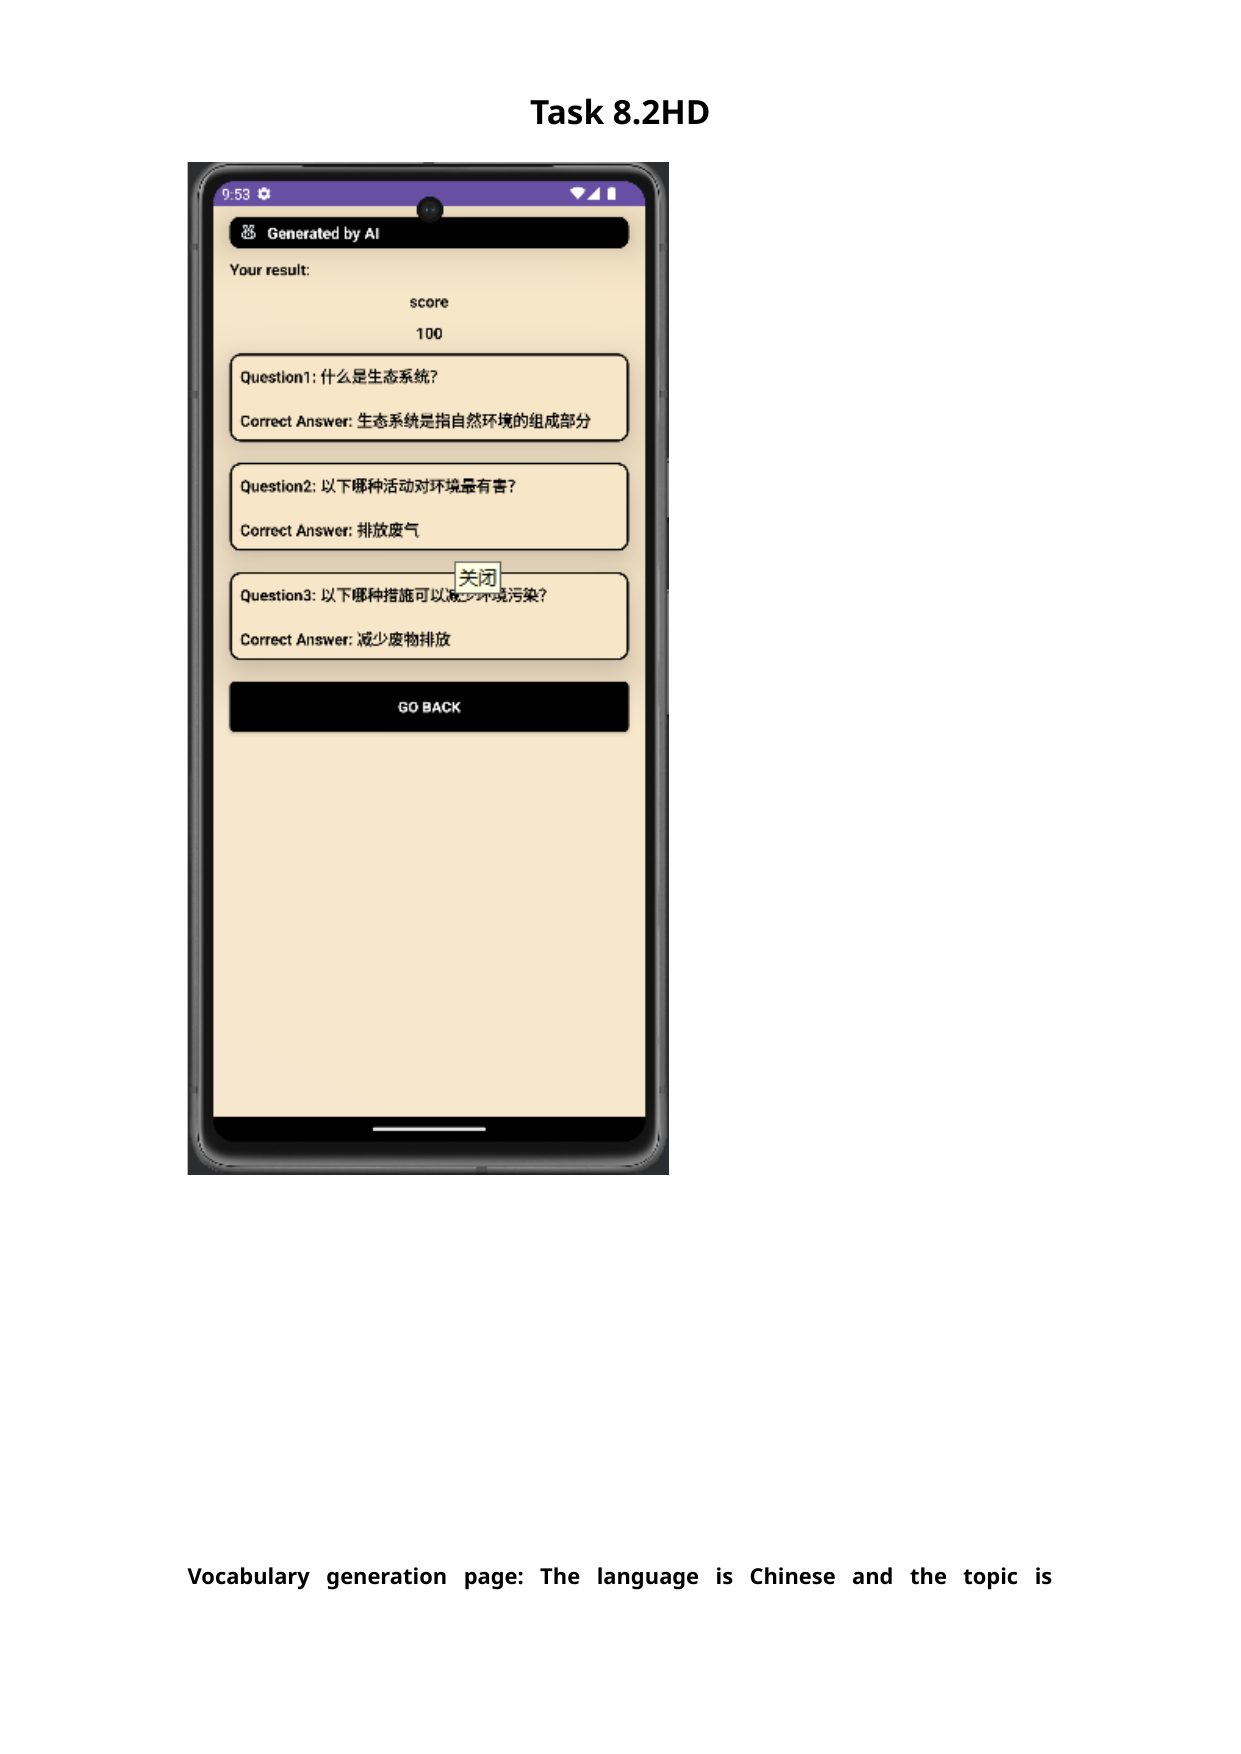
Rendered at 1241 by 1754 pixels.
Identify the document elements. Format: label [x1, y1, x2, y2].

picture [187, 162, 669, 1175]
text [187, 1559, 1053, 1592]
